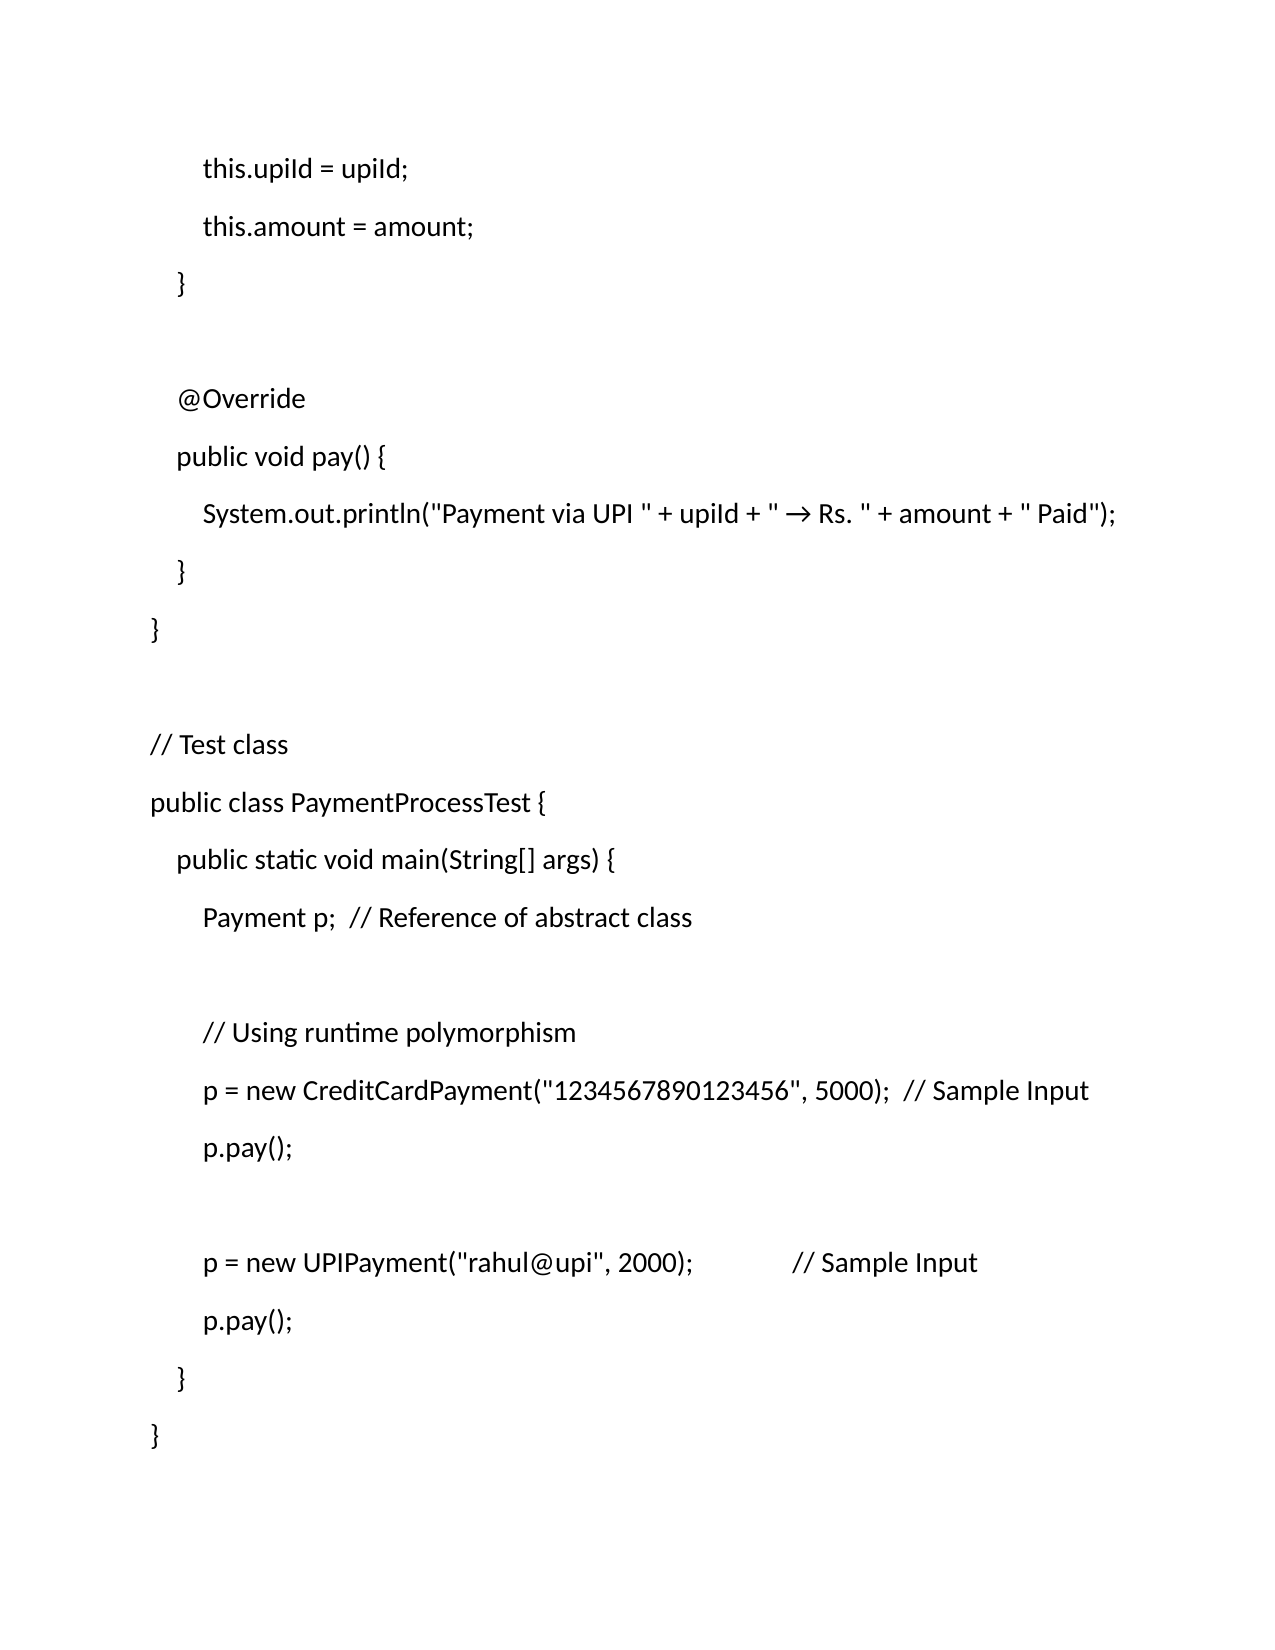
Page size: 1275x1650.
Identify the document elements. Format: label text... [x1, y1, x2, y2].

text // Using runtime polymorphism [150, 1014, 1125, 1050]
text p = new CreditCardPayment("1234567890123456", 5000); // Sample Input [150, 1072, 1125, 1107]
text } [150, 265, 1125, 301]
text // Test class [150, 726, 1125, 762]
text public class PaymentProcessTest { [150, 784, 1125, 819]
text } [150, 611, 1125, 646]
text System.out.println("Payment via UPI " + upiId + " → Rs. " + amount + " Paid"); [150, 496, 1125, 531]
text p.pay(); [150, 1129, 1125, 1165]
text p = new UPIPayment("rahul@upi", 2000); // Sample Input [150, 1244, 1125, 1280]
text } [150, 1417, 1125, 1453]
text public void pay() { [150, 438, 1125, 474]
text } [150, 553, 1125, 589]
text @Override [150, 380, 1125, 416]
text this.upiId = upiId; [150, 150, 1125, 186]
text } [150, 1360, 1125, 1395]
text public static void main(String[] args) { [150, 841, 1125, 877]
text p.pay(); [150, 1302, 1125, 1338]
text Payment p; // Reference of abstract class [150, 899, 1125, 934]
text this.amount = amount; [150, 208, 1125, 243]
